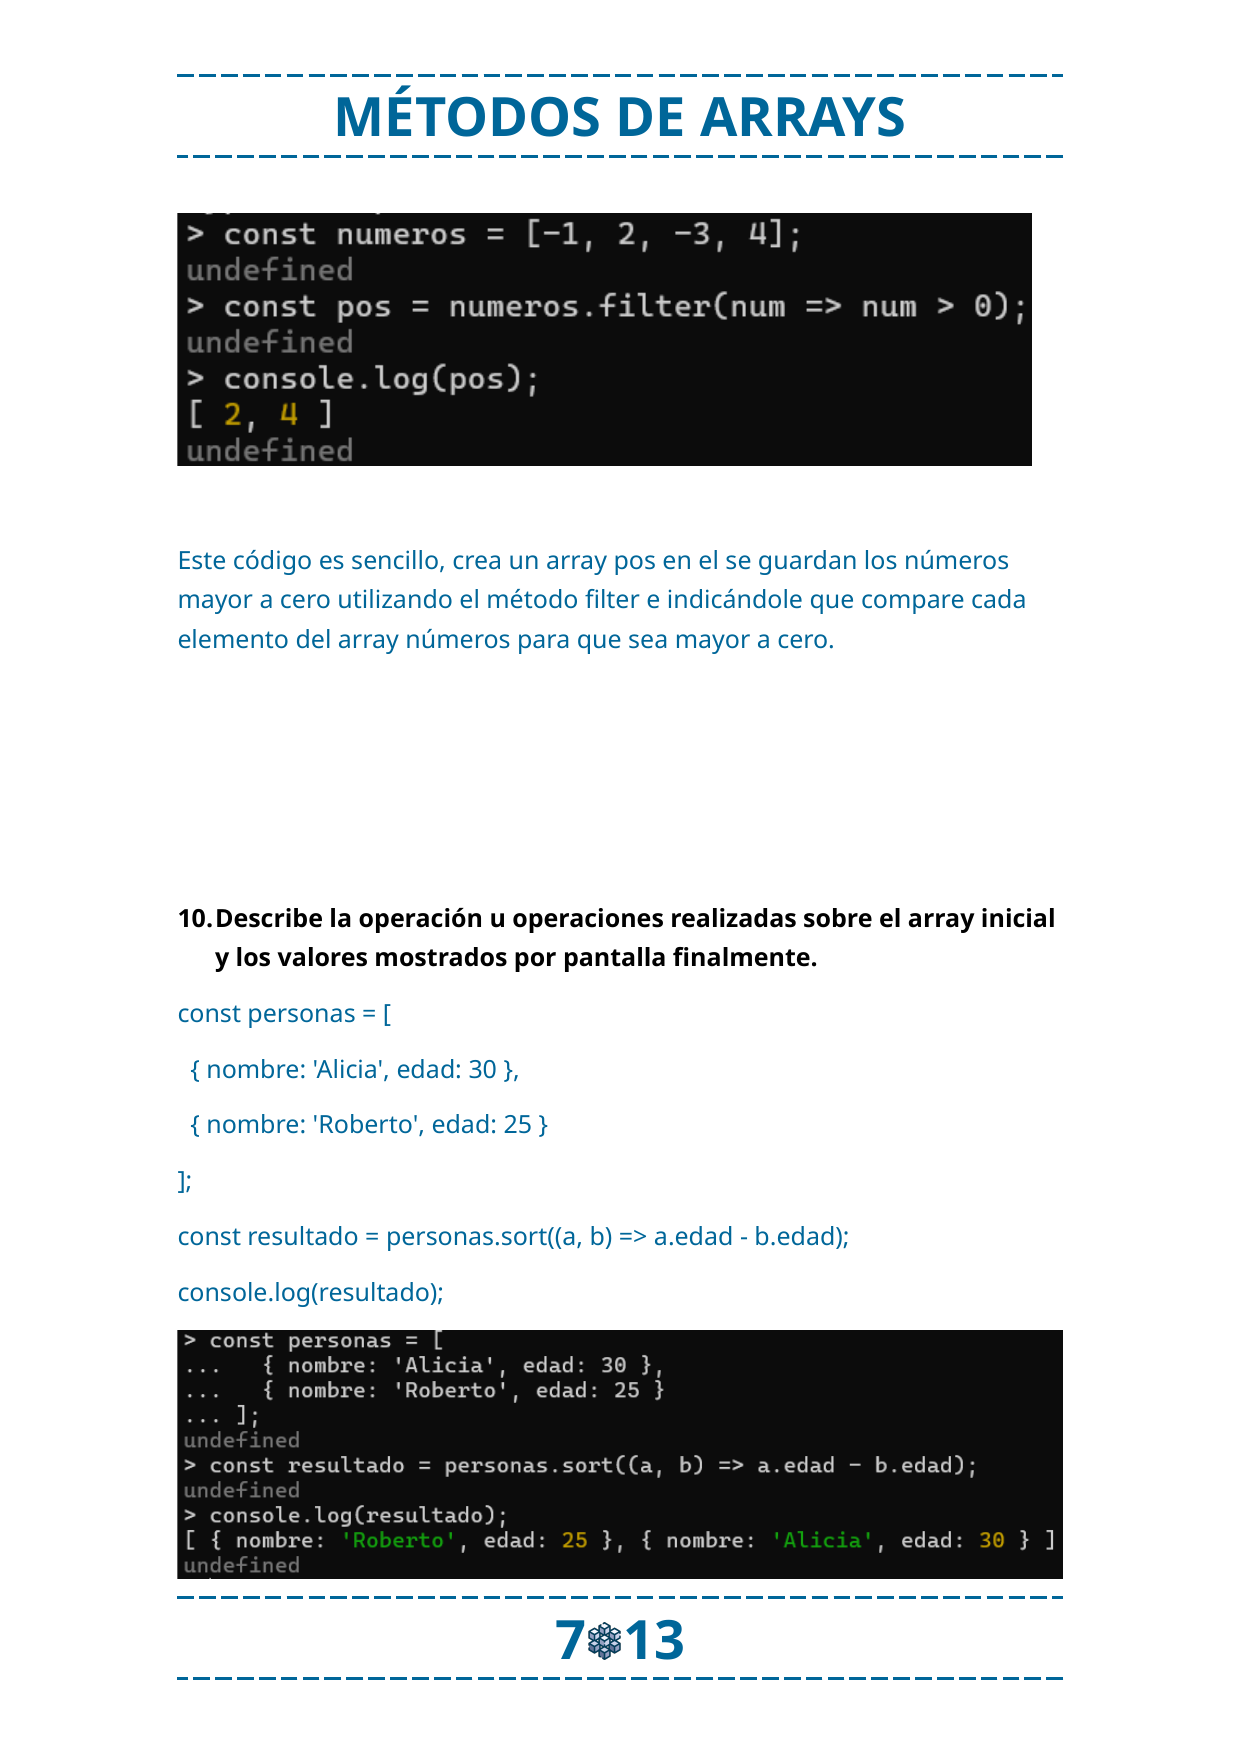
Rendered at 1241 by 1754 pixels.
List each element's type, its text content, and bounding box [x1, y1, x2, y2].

text ]; [177, 1163, 1063, 1197]
text const personas = [ [177, 995, 1063, 1029]
picture [177, 213, 1032, 466]
picture [177, 1330, 1063, 1579]
text const resultado = personas.sort((a, b) => a.edad - b.edad); [177, 1219, 1063, 1253]
picture [599, 1640, 610, 1644]
list Describe la operación u operaciones realizadas sobre el array inicial y los valores mostrados por pantalla finalmente. [177, 900, 1063, 974]
picture [586, 1622, 606, 1660]
text { nombre: 'Alicia', edad: 30 }, [177, 1051, 1063, 1085]
picture [606, 1622, 623, 1660]
text Este código es sencillo, crea un array pos en el se guardan los números mayor a cero utilizando el método filter e indicándole que compare cada elemento del array números para que sea mayor a cero. [177, 543, 1063, 655]
text { nombre: 'Roberto', edad: 25 } [177, 1107, 1063, 1141]
text console.log(resultado); [177, 1274, 1063, 1309]
